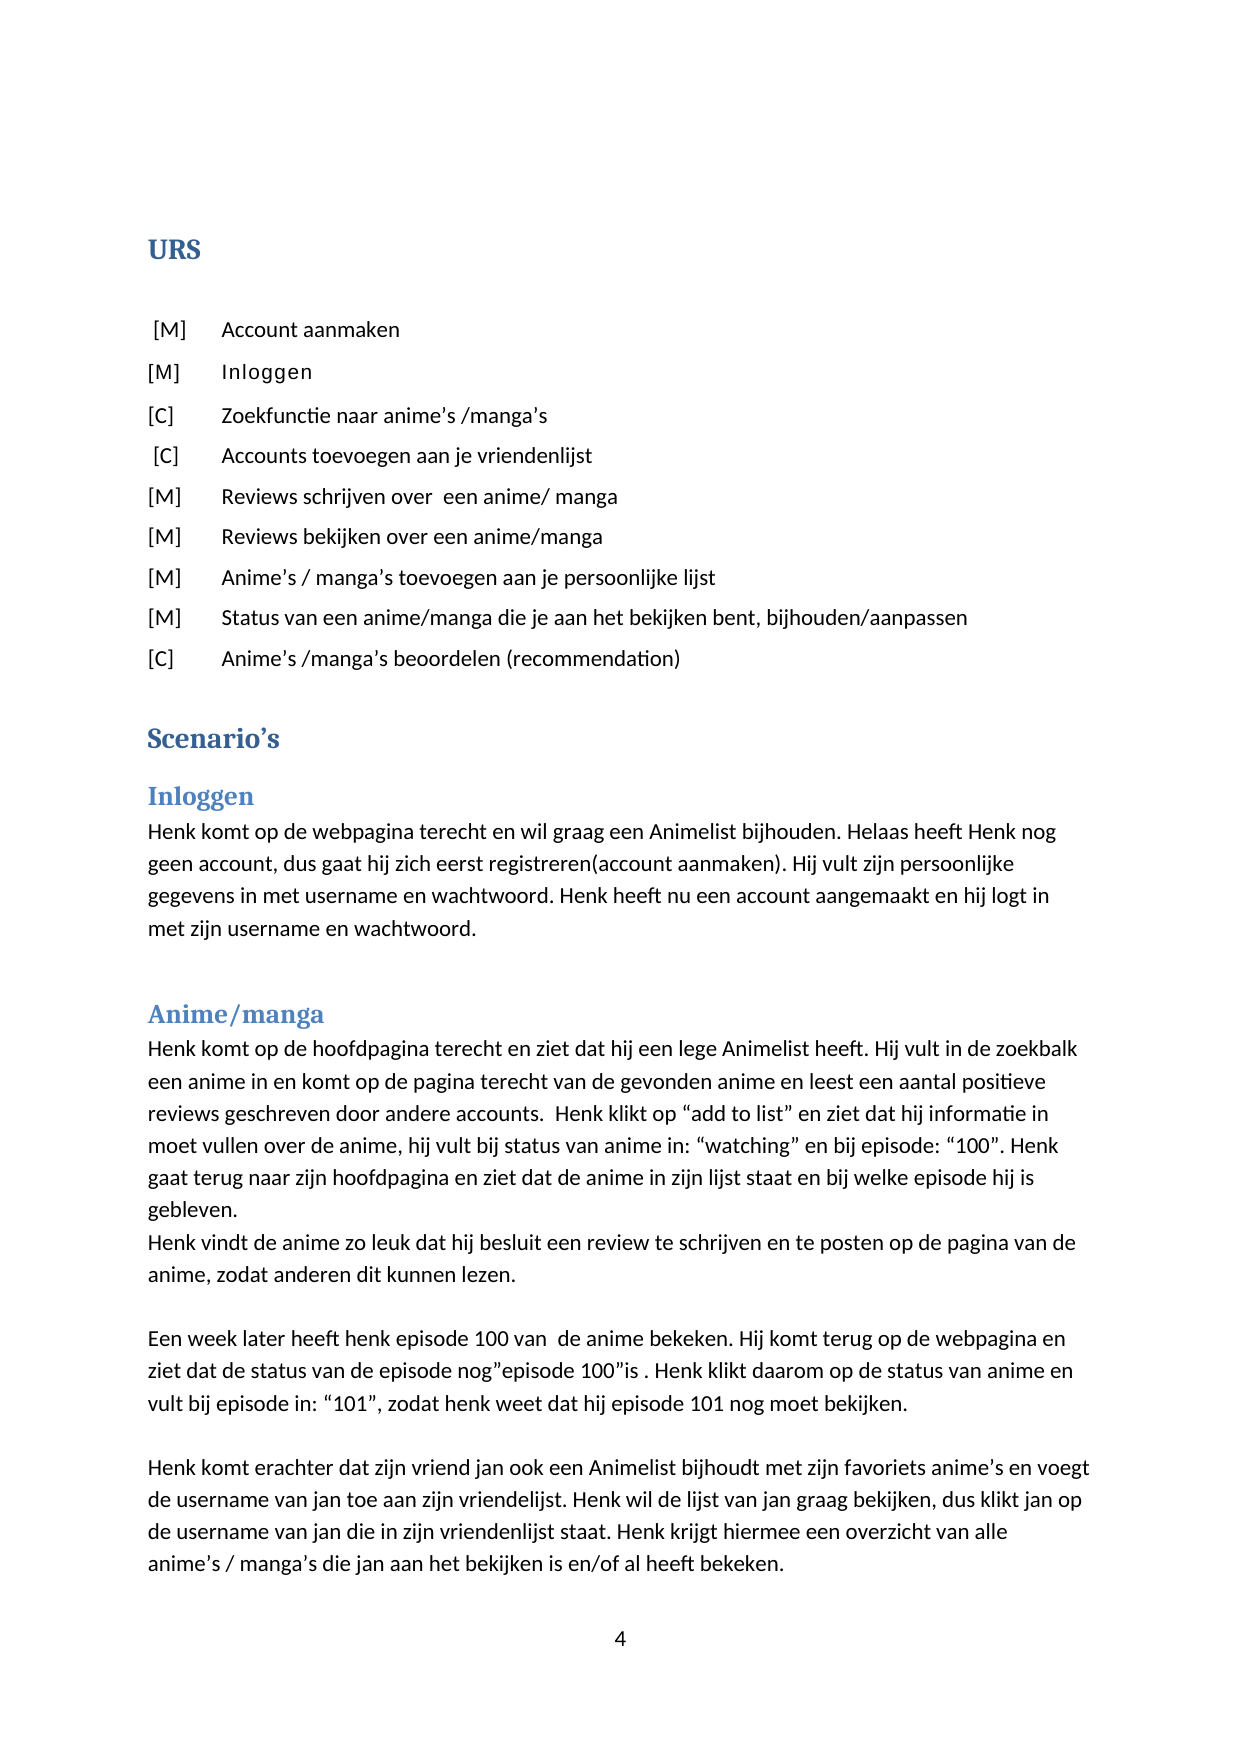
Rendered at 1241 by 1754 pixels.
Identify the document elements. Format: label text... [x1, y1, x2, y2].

text [C] Accounts toevoegen aan je vriendenlijst [148, 441, 1093, 469]
text [M] Reviews bekijken over een anime/manga [148, 522, 1093, 550]
text [M] Anime’s / manga’s toevoegen aan je persoonlijke lijst [148, 563, 1093, 591]
subtitle Anime/manga [148, 999, 1093, 1030]
text [C] Zoekfunctie naar anime’s /manga’s [148, 401, 1093, 429]
text [M] Account aanmaken [148, 316, 1093, 343]
subtitle [M] Inloggen [148, 360, 1093, 384]
text Henk komt erachter dat zijn vriend jan ook een Animelist bijhoudt met zijn favoriets anime’s en voegt de username van jan toe aan zijn vriendelijst. Henk wil de lijst van jan graag bekijken, dus klikt jan op de username van jan die in zijn vriendenlijst staat. Henk krijgt hiermee een overzicht van alle anime’s / manga’s die jan aan het bekijken is en/of al heeft bekeken. [148, 1453, 1093, 1578]
text Henk komt op de webpagina terecht en wil graag een Animelist bijhouden. Helaas heeft Henk nog geen account, dus gaat hij zich eerst registreren(account aanmaken). Hij vult zijn persoonlijke gegevens in met username en wachtwoord. Henk heeft nu een account aangemaakt en hij logt in met zijn username en wachtwoord. [148, 817, 1093, 942]
text [M] Reviews schrijven over een anime/ manga [148, 482, 1093, 510]
text [M] Status van een anime/manga die je aan het bekijken bent, bijhouden/aanpassen [148, 603, 1093, 631]
text Een week later heeft henk episode 100 van de anime bekeken. Hij komt terug op de webpagina en ziet dat de status van de episode nog”episode 100”is . Henk klikt daarom op de status van anime en vult bij episode in: “101”, zodat henk weet dat hij episode 101 nog moet bekijken. [148, 1324, 1093, 1417]
subtitle Scenario’s [148, 722, 1093, 756]
text Henk vindt de anime zo leuk dat hij besluit een review te schrijven en te posten op de pagina van de anime, zodat anderen dit kunnen lezen. [148, 1228, 1093, 1288]
text Henk komt op de hoofdpagina terecht en ziet dat hij een lege Animelist heeft. Hij vult in de zoekbalk een anime in en komt op de pagina terecht van de gevonden anime en leest een aantal positieve reviews geschreven door andere accounts. Henk klikt op “add to list” en ziet dat hij informatie in moet vullen over de anime, hij vult bij status van anime in: “watching” en bij episode: “100”. Henk gaat terug naar zijn hoofdpagina en ziet dat de anime in zijn lijst staat en bij welke episode hij is gebleven. [148, 1034, 1093, 1223]
subtitle Inloggen [148, 781, 1093, 812]
text [C] Anime’s /manga’s beoordelen (recommendation) [148, 644, 1093, 672]
